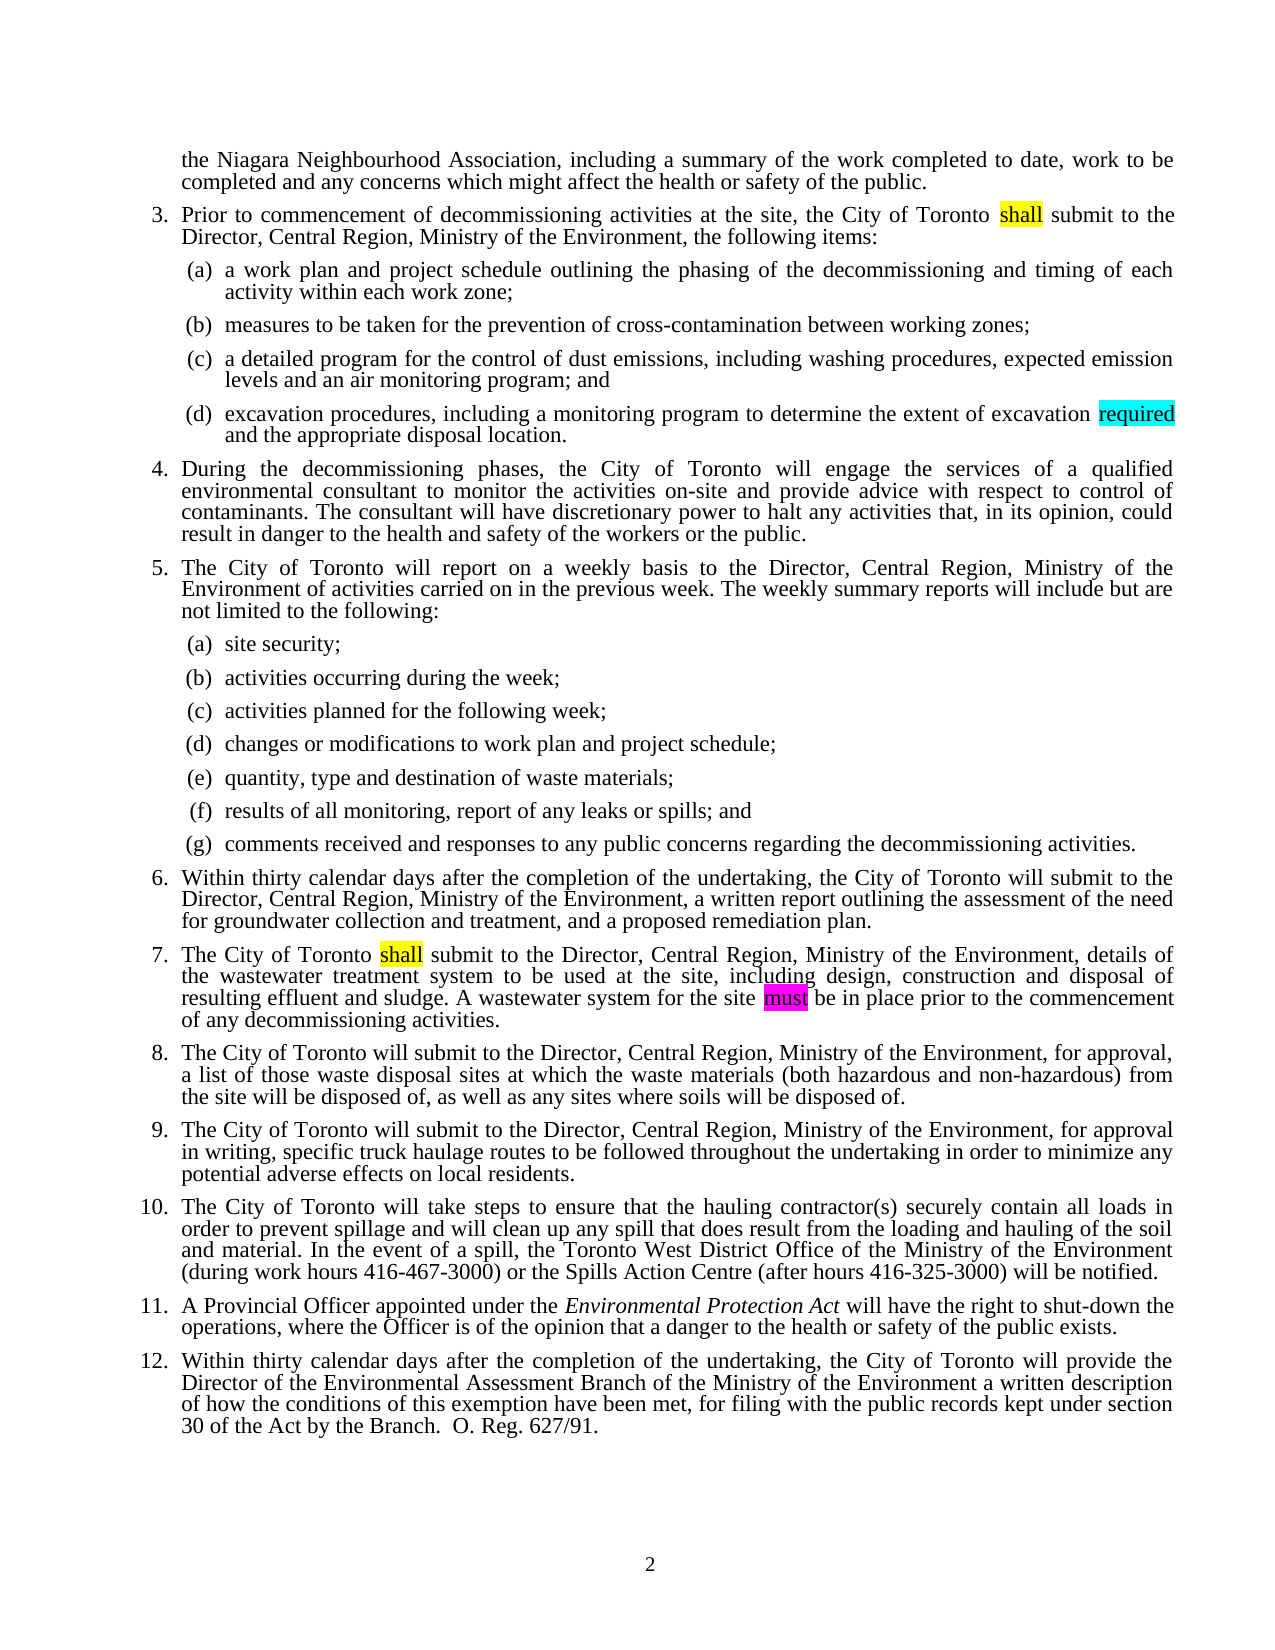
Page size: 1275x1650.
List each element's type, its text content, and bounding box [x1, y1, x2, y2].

text (b) measures to be taken for the prevention of cross-contamination between working zones; [125, 315, 1175, 337]
text (d) changes or modifications to work plan and project schedule; [125, 734, 1175, 756]
text 12. Within thirty calendar days after the completion of the undertaking, the City of Toronto will provide the Director of the Environmental Assessment Branch of the Ministry of the Environment a written description of how the conditions of this exemption have been met, for filing with the public records kept under section 30 of the Act by the Branch. O. Reg. 627/91. [125, 1351, 1175, 1438]
text (e) quantity, type and destination of waste materials; [125, 768, 1175, 789]
text 4. During the decommissioning phases, the City of Toronto will engage the services of a qualified environmental consultant to monitor the activities on-site and provide advice with respect to control of contaminants. The consultant will have discretionary power to halt any activities that, in its opinion, could result in danger to the health and safety of the workers or the public. [125, 459, 1175, 546]
text (b) activities occurring during the week; [125, 668, 1175, 689]
text 8. The City of Toronto will submit to the Director, Central Region, Ministry of the Environment, for approval, a list of those waste disposal sites at which the waste materials (both hazardous and non-hazardous) from the site will be disposed of, as well as any sites where soils will be disposed of. [125, 1043, 1175, 1108]
text 9. The City of Toronto will submit to the Director, Central Region, Ministry of the Environment, for approval in writing, specific truck haulage routes to be followed throughout the undertaking in order to minimize any potential adverse effects on local residents. [125, 1120, 1175, 1185]
text (f) results of all monitoring, report of any leaks or spills; and [125, 801, 1175, 823]
text (c) a detailed program for the control of dust emissions, including washing procedures, expected emission levels and an air monitoring program; and [125, 349, 1175, 392]
text 3. Prior to commencement of decommissioning activities at the site, the City of Toronto shall submit to the Director, Central Region, Ministry of the Environment, the following items: [125, 205, 1175, 249]
text 5. The City of Toronto will report on a weekly basis to the Director, Central Region, Ministry of the Environment of activities carried on in the previous week. The weekly summary reports will include but are not limited to the following: [125, 557, 1175, 623]
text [125, 150, 1175, 193]
text (a) a work plan and project schedule outlining the phasing of the decommissioning and timing of each activity within each work zone; [125, 260, 1175, 304]
text 6. Within thirty calendar days after the completion of the undertaking, the City of Toronto will submit to the Director, Central Region, Ministry of the Environment, a written report outlining the assessment of the need for groundwater collection and treatment, and a proposed remediation plan. [125, 868, 1175, 933]
text 7. The City of Toronto shall submit to the Director, Central Region, Ministry of the Environment, details of the wastewater treatment system to be used at the site, including design, construction and disposal of resulting effluent and sludge. A wastewater system for the site must be in place prior to the commencement of any decommissioning activities. [125, 944, 1175, 1032]
text (a) site security; [125, 634, 1175, 656]
text 11. A Provincial Officer appointed under the Environmental Protection Act will have the right to shut-down the operations, where the Officer is of the opinion that a danger to the health or safety of the public exists. [125, 1296, 1175, 1339]
text (g) comments received and responses to any public concerns regarding the decommissioning activities. [125, 834, 1175, 856]
text 10. The City of Toronto will take steps to ensure that the hauling contractor(s) securely contain all loads in order to prevent spillage and will clean up any spill that does result from the loading and hauling of the soil and material. In the event of a spill, the Toronto West District Office of the Ministry of the Environment (during work hours 416-467-3000) or the Spills Action Centre (after hours 416-325-3000) will be notified. [125, 1197, 1175, 1284]
text (d) excavation procedures, including a monitoring program to determine the extent of excavation required and the appropriate disposal location. [125, 404, 1175, 447]
text (c) activities planned for the following week; [125, 701, 1175, 723]
